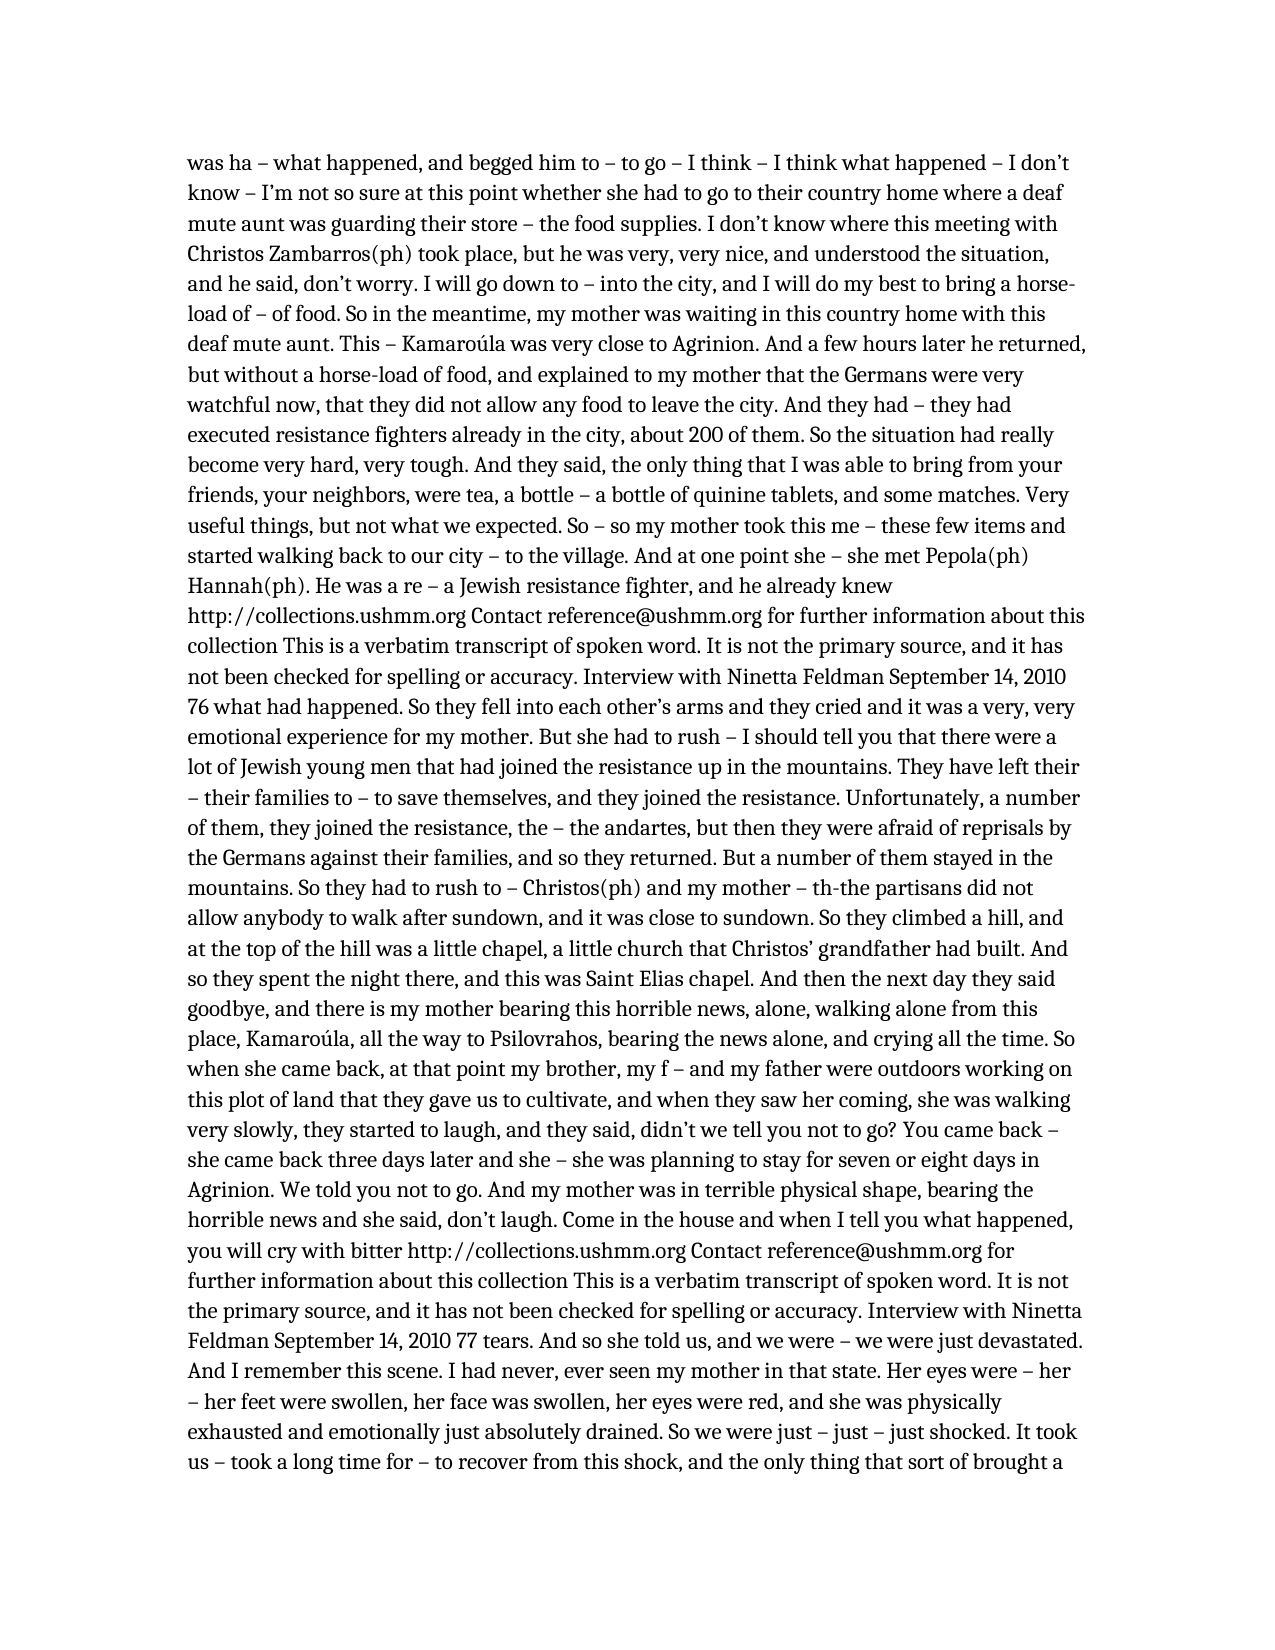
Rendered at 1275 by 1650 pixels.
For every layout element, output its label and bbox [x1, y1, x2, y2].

text [187, 150, 1087, 1475]
